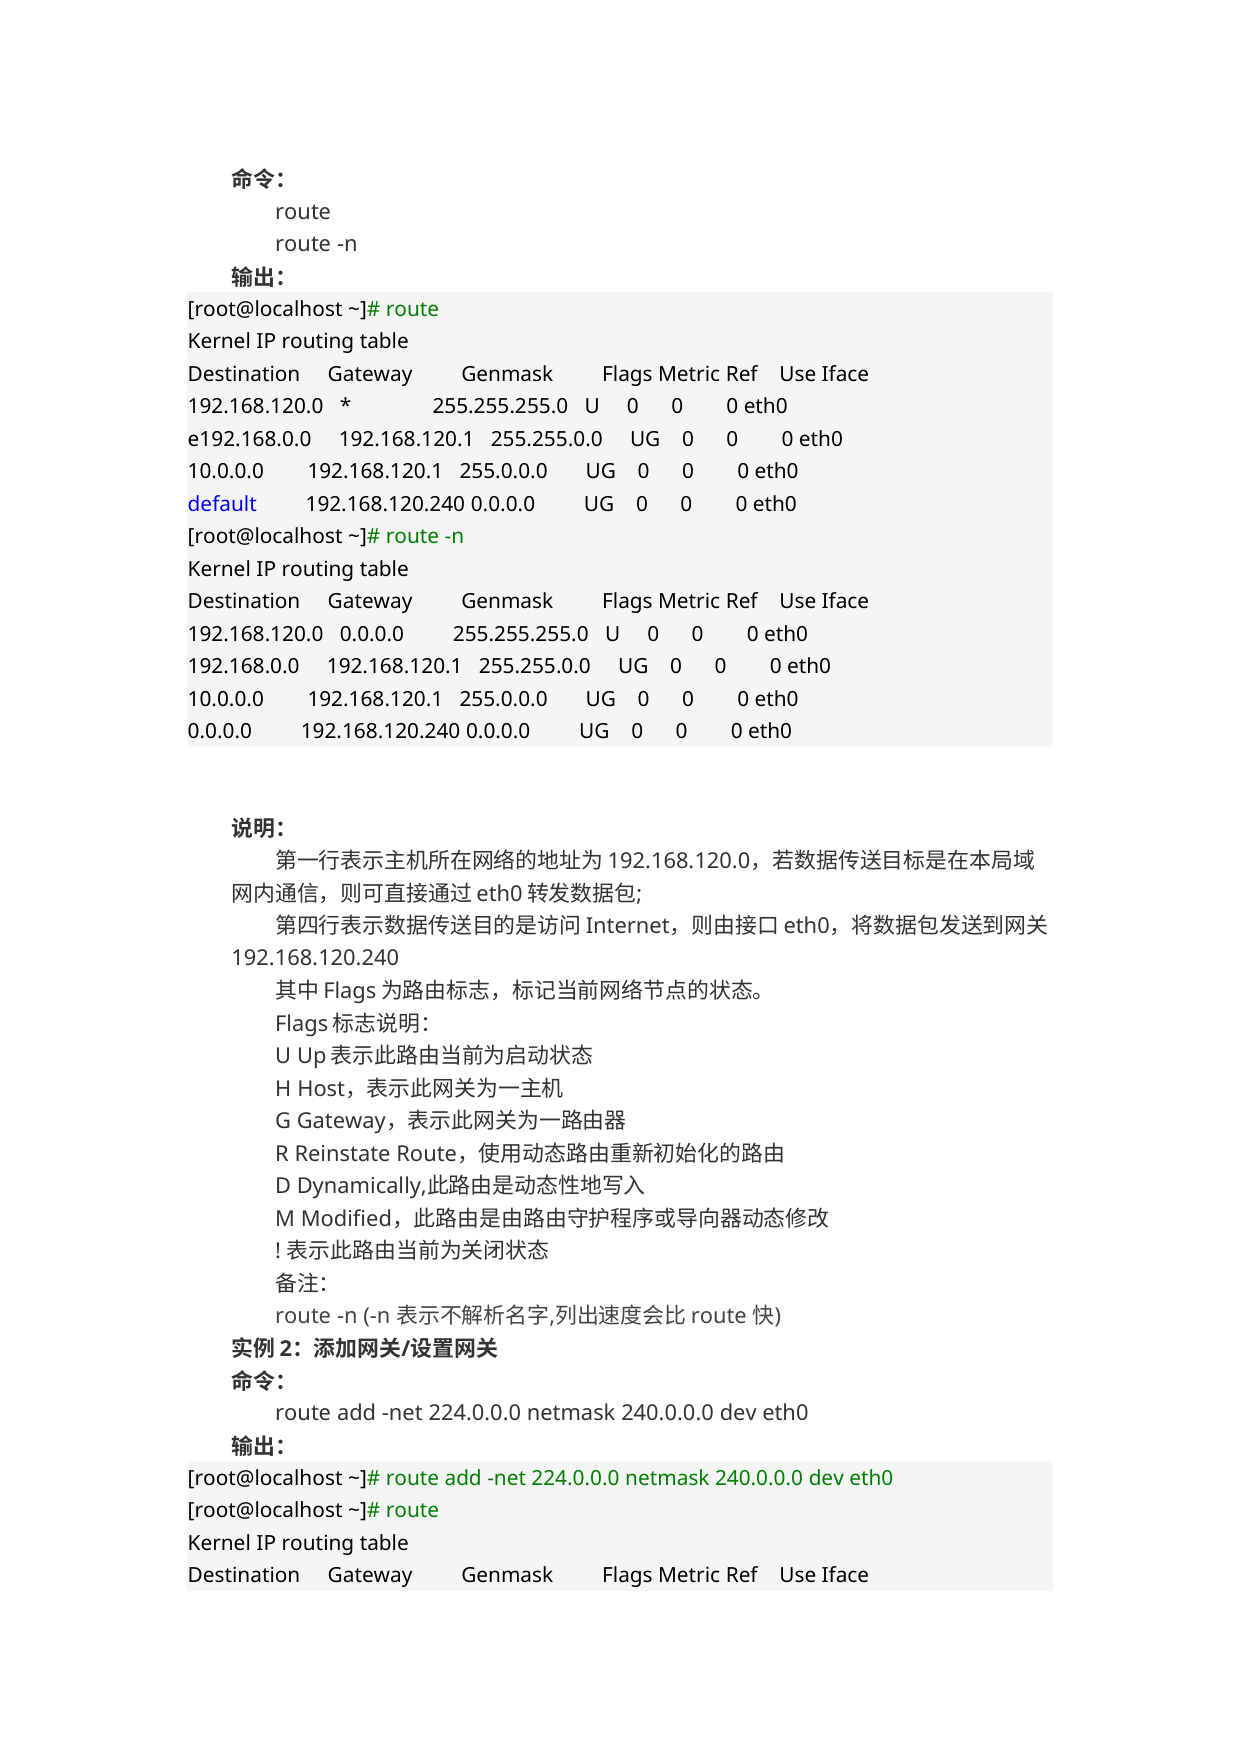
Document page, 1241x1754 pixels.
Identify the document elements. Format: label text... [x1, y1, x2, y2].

text G Gateway，表示此网关为一路由器 [231, 1103, 1053, 1136]
text route -n (-n 表示不解析名字,列出速度会比route 快) [231, 1298, 1053, 1331]
text 输出： [231, 1428, 1053, 1461]
text 第一行表示主机所在网络的地址为192.168.120.0，若数据传送目标是在本局域网内通信，则可直接通过eth0转发数据包; [231, 843, 1053, 908]
text H Host，表示此网关为一主机 [231, 1071, 1053, 1103]
text [root@localhost ~]# route Kernel IP routing table Destination Gateway Genmask Flags Metric Ref Use Iface 192.168.120.0 * 255.255.255.0 U 0 0 0 eth0 e192.168.0.0 192.168.120.1 255.255.0.0 UG 0 0 0 eth0 10.0.0.0 192.168.120.1 255.0.0.0 UG 0 0 0 eth0 default 192.168.120.240 0.0.0.0 UG 0 0 0 eth0 [root@localhost ~]# route -n Kernel IP routing table Destination Gateway Genmask Flags Metric Ref Use Iface 192.168.120.0 0.0.0.0 255.255.255.0 U 0 0 0 eth0 192.168.0.0 192.168.120.1 255.255.0.0 UG 0 0 0 eth0 10.0.0.0 192.168.120.1 255.0.0.0 UG 0 0 0 eth0 0.0.0.0 192.168.120.240 0.0.0.0 UG 0 0 0 eth0 [187, 292, 1053, 747]
text route -n [231, 227, 1053, 259]
text Flags标志说明： [231, 1006, 1053, 1038]
text M Modified，此路由是由路由守护程序或导向器动态修改 [231, 1201, 1053, 1233]
text 说明： [231, 811, 1053, 843]
text route add -net 224.0.0.0 netmask 240.0.0.0 dev eth0 [231, 1396, 1053, 1428]
text 其中Flags为路由标志，标记当前网络节点的状态。 [231, 973, 1053, 1006]
text 输出： [231, 259, 1053, 292]
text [187, 1461, 1053, 1591]
text 第四行表示数据传送目的是访问Internet，则由接口eth0，将数据包发送到网关192.168.120.240 [231, 908, 1053, 973]
text ! 表示此路由当前为关闭状态 [231, 1233, 1053, 1266]
text D Dynamically,此路由是动态性地写入 [231, 1168, 1053, 1201]
text route [231, 194, 1053, 227]
text 备注： [231, 1266, 1053, 1298]
text U Up表示此路由当前为启动状态 [231, 1038, 1053, 1071]
text 命令： [231, 162, 1053, 194]
text 命令： [231, 1363, 1053, 1396]
text R Reinstate Route，使用动态路由重新初始化的路由 [231, 1136, 1053, 1168]
text 实例2：添加网关/设置网关 [231, 1331, 1053, 1363]
